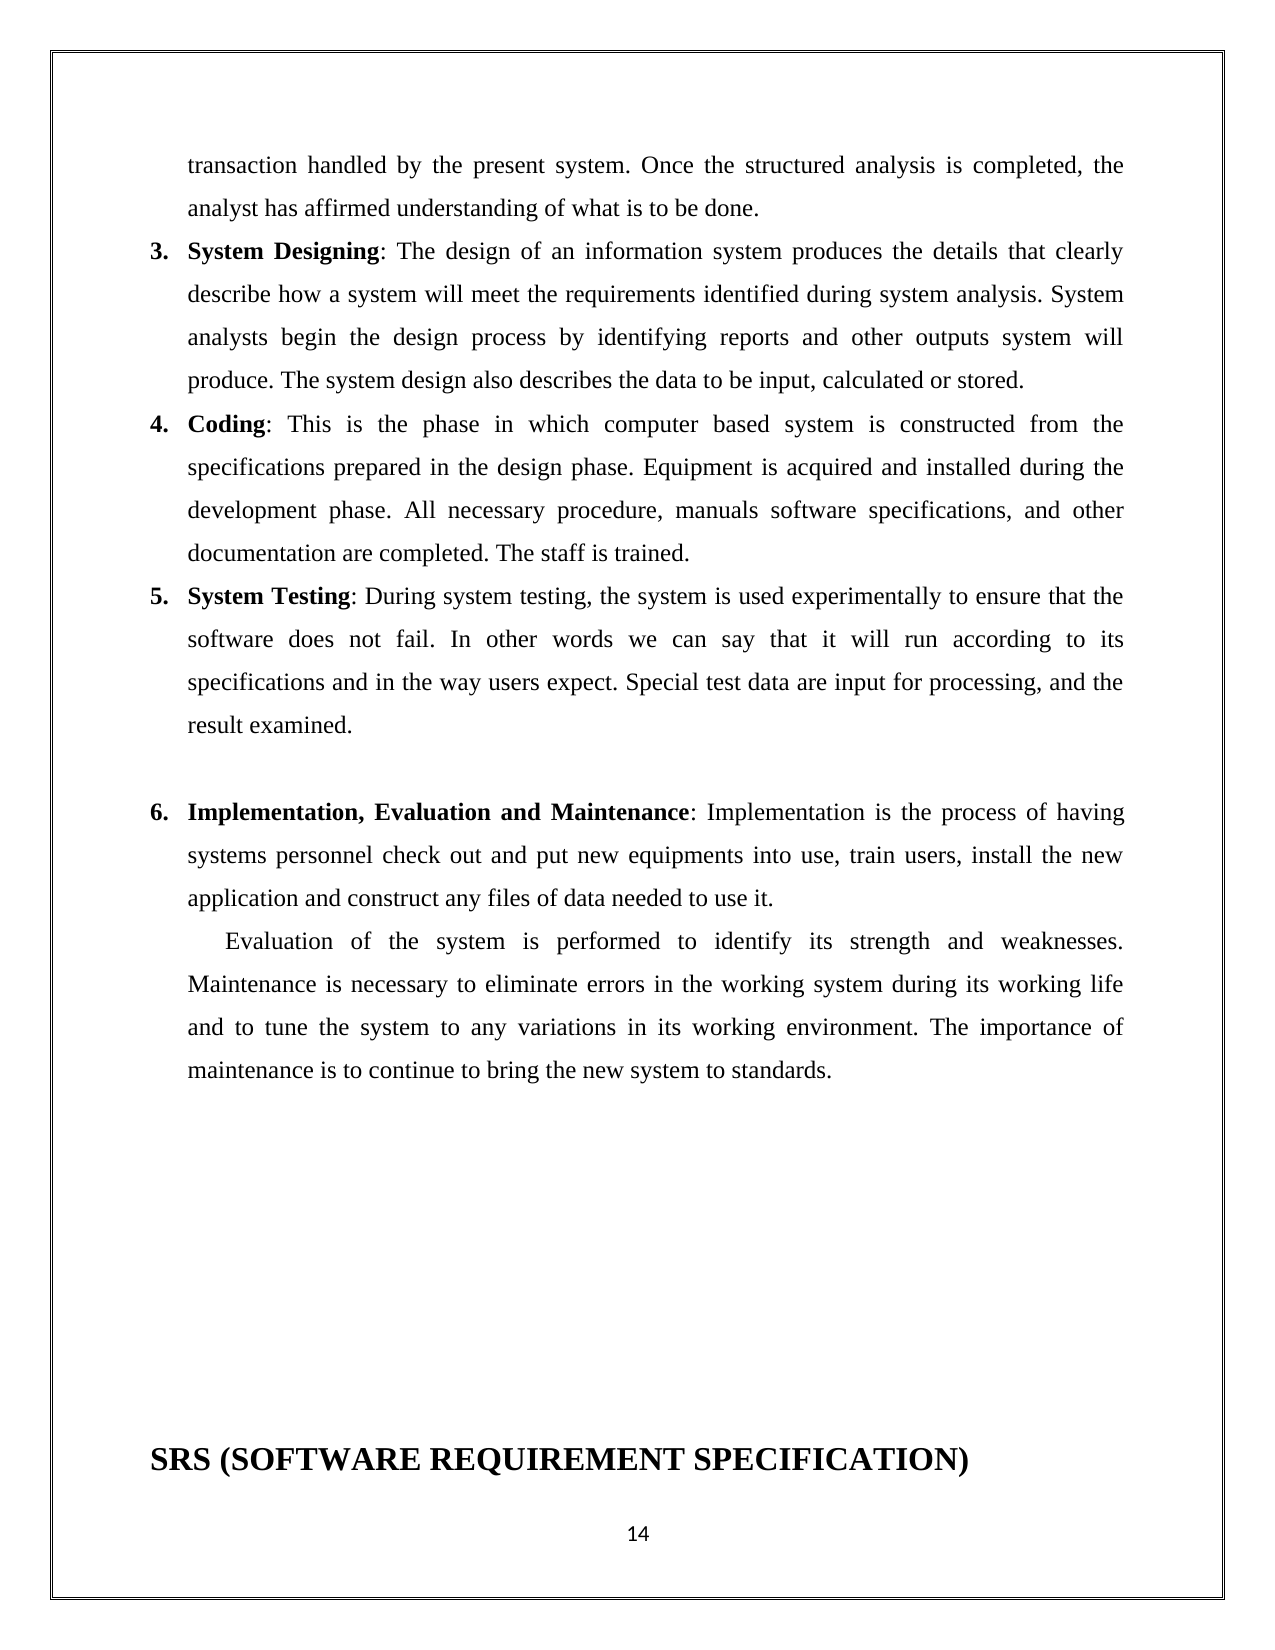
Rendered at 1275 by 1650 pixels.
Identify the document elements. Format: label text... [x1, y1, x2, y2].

list Implementation, Evaluation and Maintenance: Implementation is the process of having systems personnel check out and put new equipments into use, train users, install the new application and construct any files of data needed to use it. [150, 797, 1125, 912]
text SRS (SOFTWARE REQUIREMENT SPECIFICATION) [150, 1439, 1125, 1478]
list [150, 150, 1125, 222]
text Evaluation of the system is performed to identify its strength and weaknesses. Maintenance is necessary to eliminate errors in the working system during its working life and to tune the system to any variations in its working environment. The importance of maintenance is to continue to bring the new system to standards. [187, 926, 1125, 1084]
list Coding: This is the phase in which computer based system is constructed from the specifications prepared in the design phase. Equipment is acquired and installed during the development phase. All necessary procedure, manuals software specifications, and other documentation are completed. The staff is trained. [150, 409, 1125, 567]
list System Designing: The design of an information system produces the details that clearly describe how a system will meet the requirements identified during system analysis. System analysts begin the design process by identifying reports and other outputs system will produce. The system design also describes the data to be input, calculated or stored. [150, 236, 1125, 394]
list System Testing: During system testing, the system is used experimentally to ensure that the software does not fail. In other words we can say that it will run according to its specifications and in the way users expect. Special test data are input for processing, and the result examined. [150, 581, 1125, 739]
